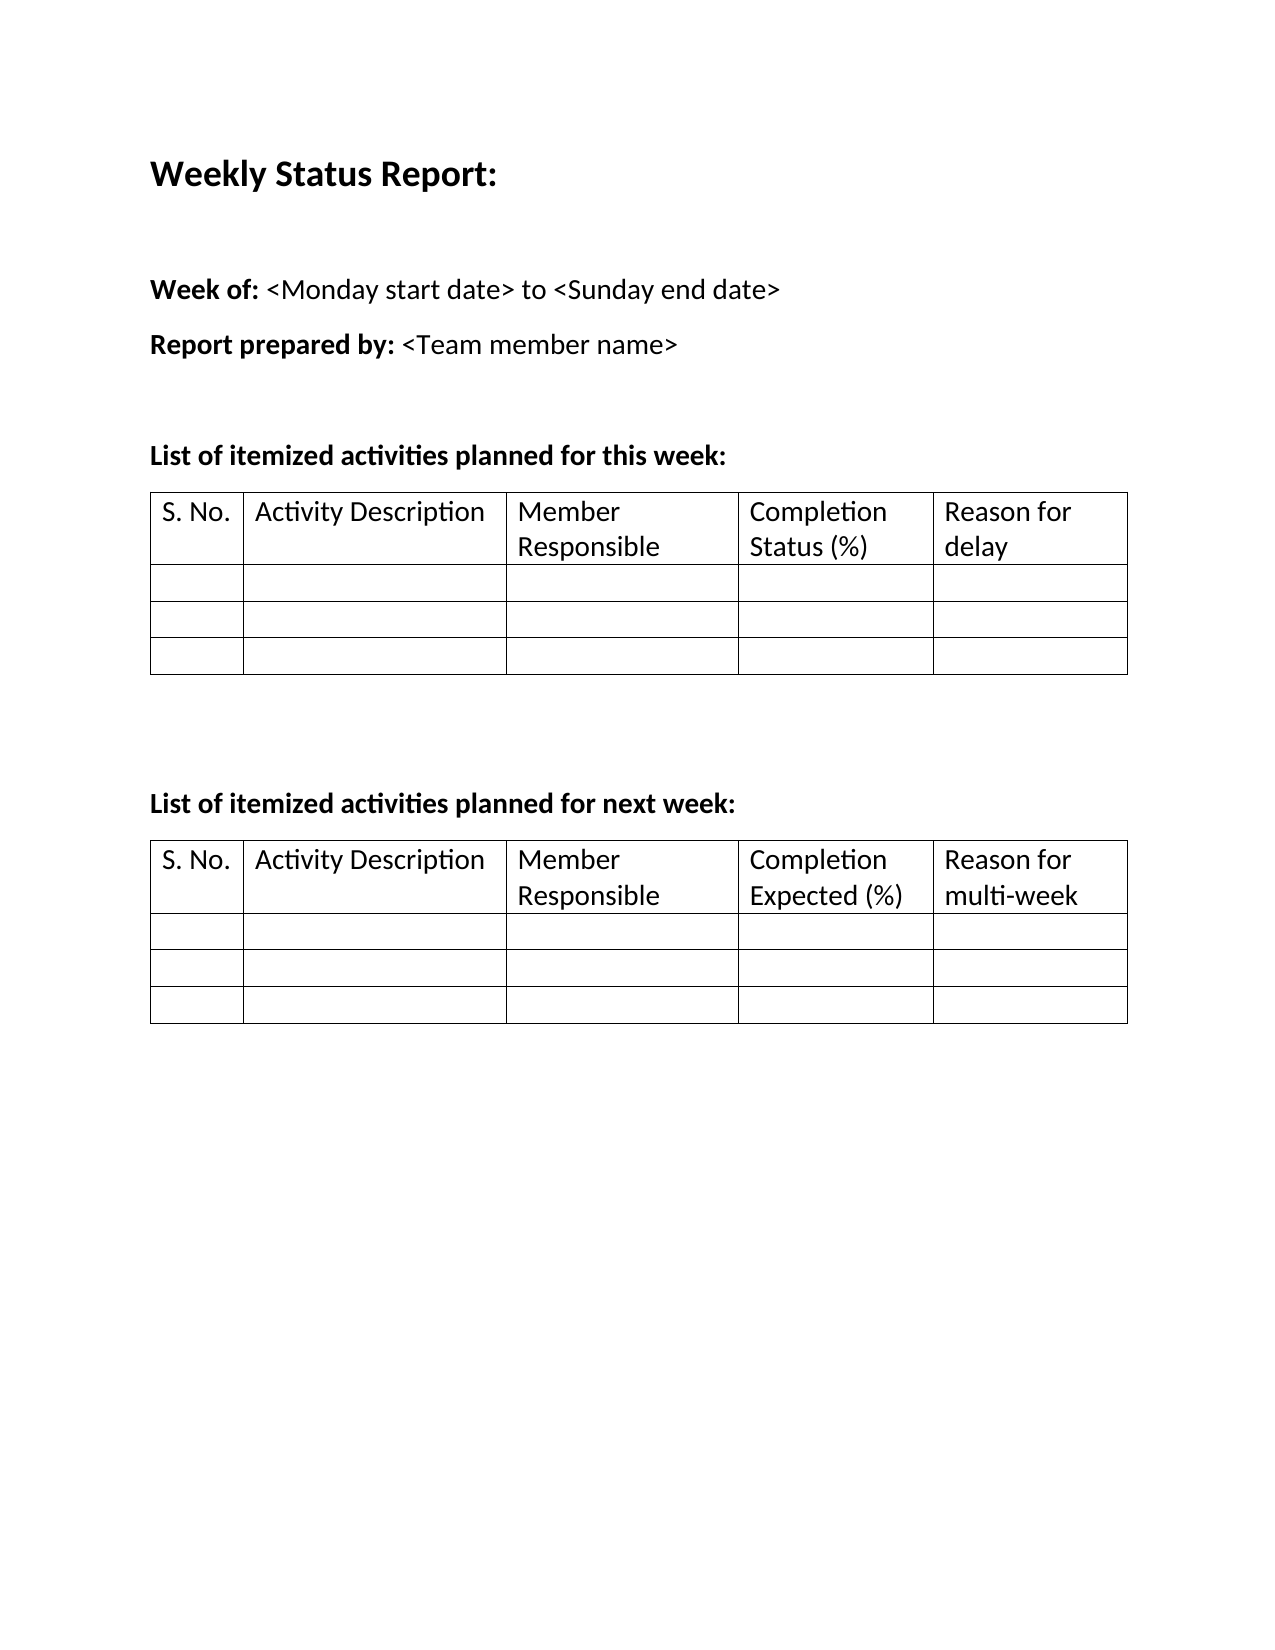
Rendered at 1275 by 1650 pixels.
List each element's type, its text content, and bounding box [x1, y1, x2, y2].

text Weekly Status Report: [150, 150, 1125, 196]
table_cell [739, 950, 933, 986]
table_cell [934, 914, 1127, 949]
table_cell [739, 987, 933, 1023]
table_cell [151, 987, 243, 1023]
table_header Member Responsible [507, 841, 738, 913]
text List of itemized activities planned for next week: [150, 785, 1125, 821]
table_cell [739, 602, 933, 637]
table_header Member Responsible [507, 493, 738, 564]
table_cell [507, 950, 738, 986]
table_header Reason for delay [934, 493, 1127, 564]
table_cell [244, 602, 506, 637]
table_cell [151, 638, 243, 674]
table_cell [739, 914, 933, 949]
table_header Reason for multi-week [934, 841, 1127, 913]
table_cell [507, 914, 738, 949]
table_header Activity Description [244, 841, 506, 913]
table_cell [244, 987, 506, 1023]
table_cell [507, 565, 738, 601]
table_header S. No. [151, 841, 243, 913]
table_header Activity Description [244, 493, 506, 564]
text Week of: <Monday start date> to <Sunday end date> [150, 271, 1125, 307]
table_cell [151, 565, 243, 601]
table_cell [934, 987, 1127, 1023]
table_cell [151, 914, 243, 949]
table_cell [934, 950, 1127, 986]
table_header S. No. [151, 493, 243, 564]
table_cell [507, 602, 738, 637]
table_cell [934, 638, 1127, 674]
table_cell [934, 602, 1127, 637]
text List of itemized activities planned for this week: [150, 437, 1125, 472]
table_cell [151, 602, 243, 637]
table_cell [244, 914, 506, 949]
text Report prepared by: <Team member name> [150, 326, 1125, 362]
table_cell [739, 638, 933, 674]
table_cell [739, 565, 933, 601]
table_cell [244, 565, 506, 601]
table_cell [507, 638, 738, 674]
table_cell [244, 638, 506, 674]
table_cell [934, 565, 1127, 601]
table_header Completion Expected (%) [739, 841, 933, 913]
table_cell [244, 950, 506, 986]
table_cell [507, 987, 738, 1023]
table_header Completion Status (%) [739, 493, 933, 564]
table_cell [151, 950, 243, 986]
